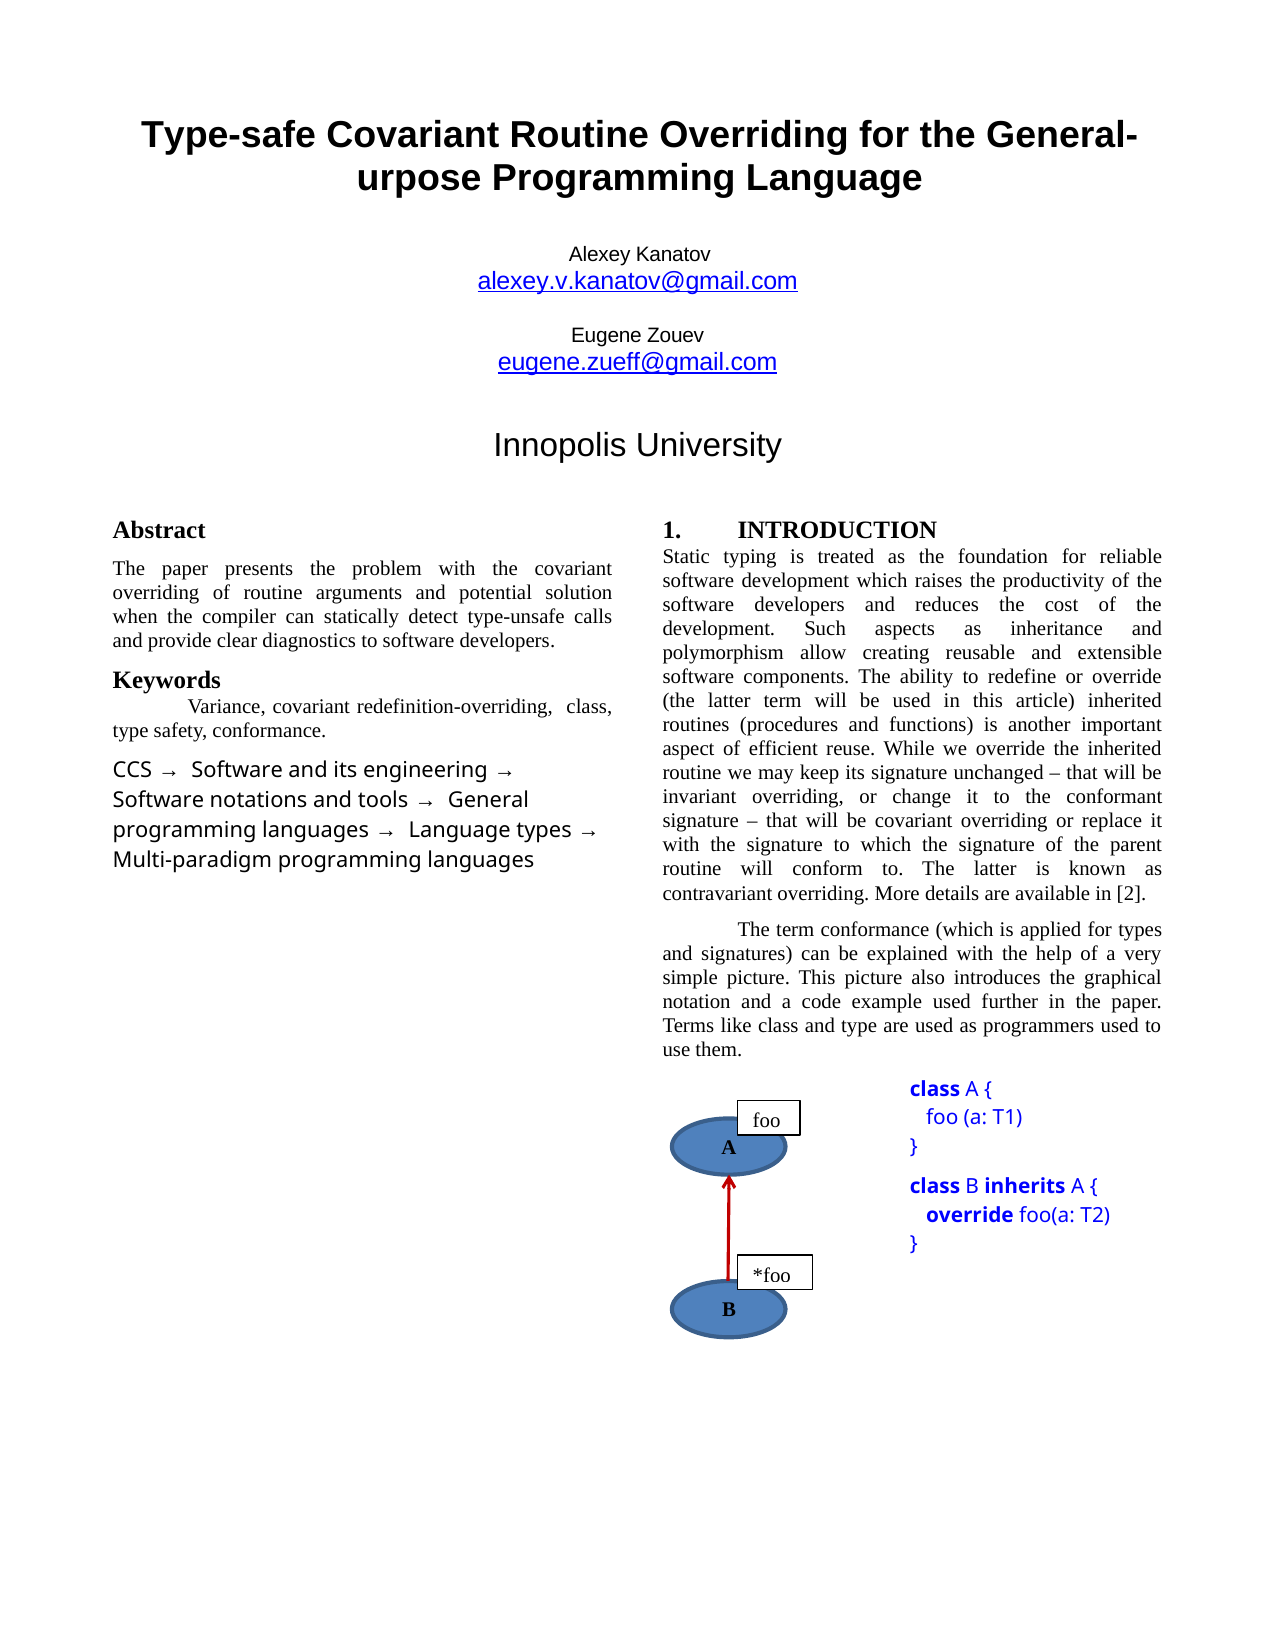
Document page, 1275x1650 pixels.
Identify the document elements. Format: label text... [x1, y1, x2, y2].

list class B inherits A { override foo(a: T2) } [737, 1172, 1162, 1257]
title Innopolis University [112, 425, 1162, 464]
text Variance, covariant redefinition-overriding, class, type safety, conformance. [112, 693, 613, 742]
text alexey.v.kanatov@gmail.com [112, 266, 1162, 294]
text Eugene Zouev [112, 323, 1162, 347]
text The term conformance (which is applied for types and signatures) can be explained with the help of a very simple picture. This picture also introduces the graphical notation and a code example used further in the paper. Terms like class and type are used as programmers used to use them. [662, 917, 1162, 1061]
text The paper presents the problem with the covariant overriding of routine arguments and potential solution when the compiler can statically detect type-unsafe calls and provide clear diagnostics to software developers. [112, 556, 613, 652]
text Static typing is treated as the foundation for reliable software development which raises the productivity of the software developers and reduces the cost of the development. Such aspects as inheritance and polymorphism allow creating reusable and extensible software components. The ability to redefine or override (the latter term will be used in this article) inherited routines (procedures and functions) is another important aspect of efficient reuse. While we override the inherited routine we may keep its signature unchanged – that will be invariant overriding, or change it to the conformant signature – that will be covariant overriding or replace it with the signature to which the signature of the parent routine will conform to. The latter is known as contravariant overriding. More details are available in [2]. [662, 543, 1162, 904]
text Alexey Kanatov [112, 242, 1167, 266]
text CCS → Software and its engineering → Software notations and tools → General programming languages → Language types → Multi-paradigm programming languages [112, 754, 613, 873]
list class A { foo (a: T1) } [737, 1074, 1162, 1159]
text eugene.zueff@gmail.com [112, 347, 1162, 376]
text Abstract [112, 515, 613, 543]
text Keywords [112, 665, 613, 693]
subtitle INTRODUCTION [662, 515, 1162, 543]
text Type-safe Covariant Routine Overriding for the General-urpose Programming Language [112, 112, 1167, 199]
